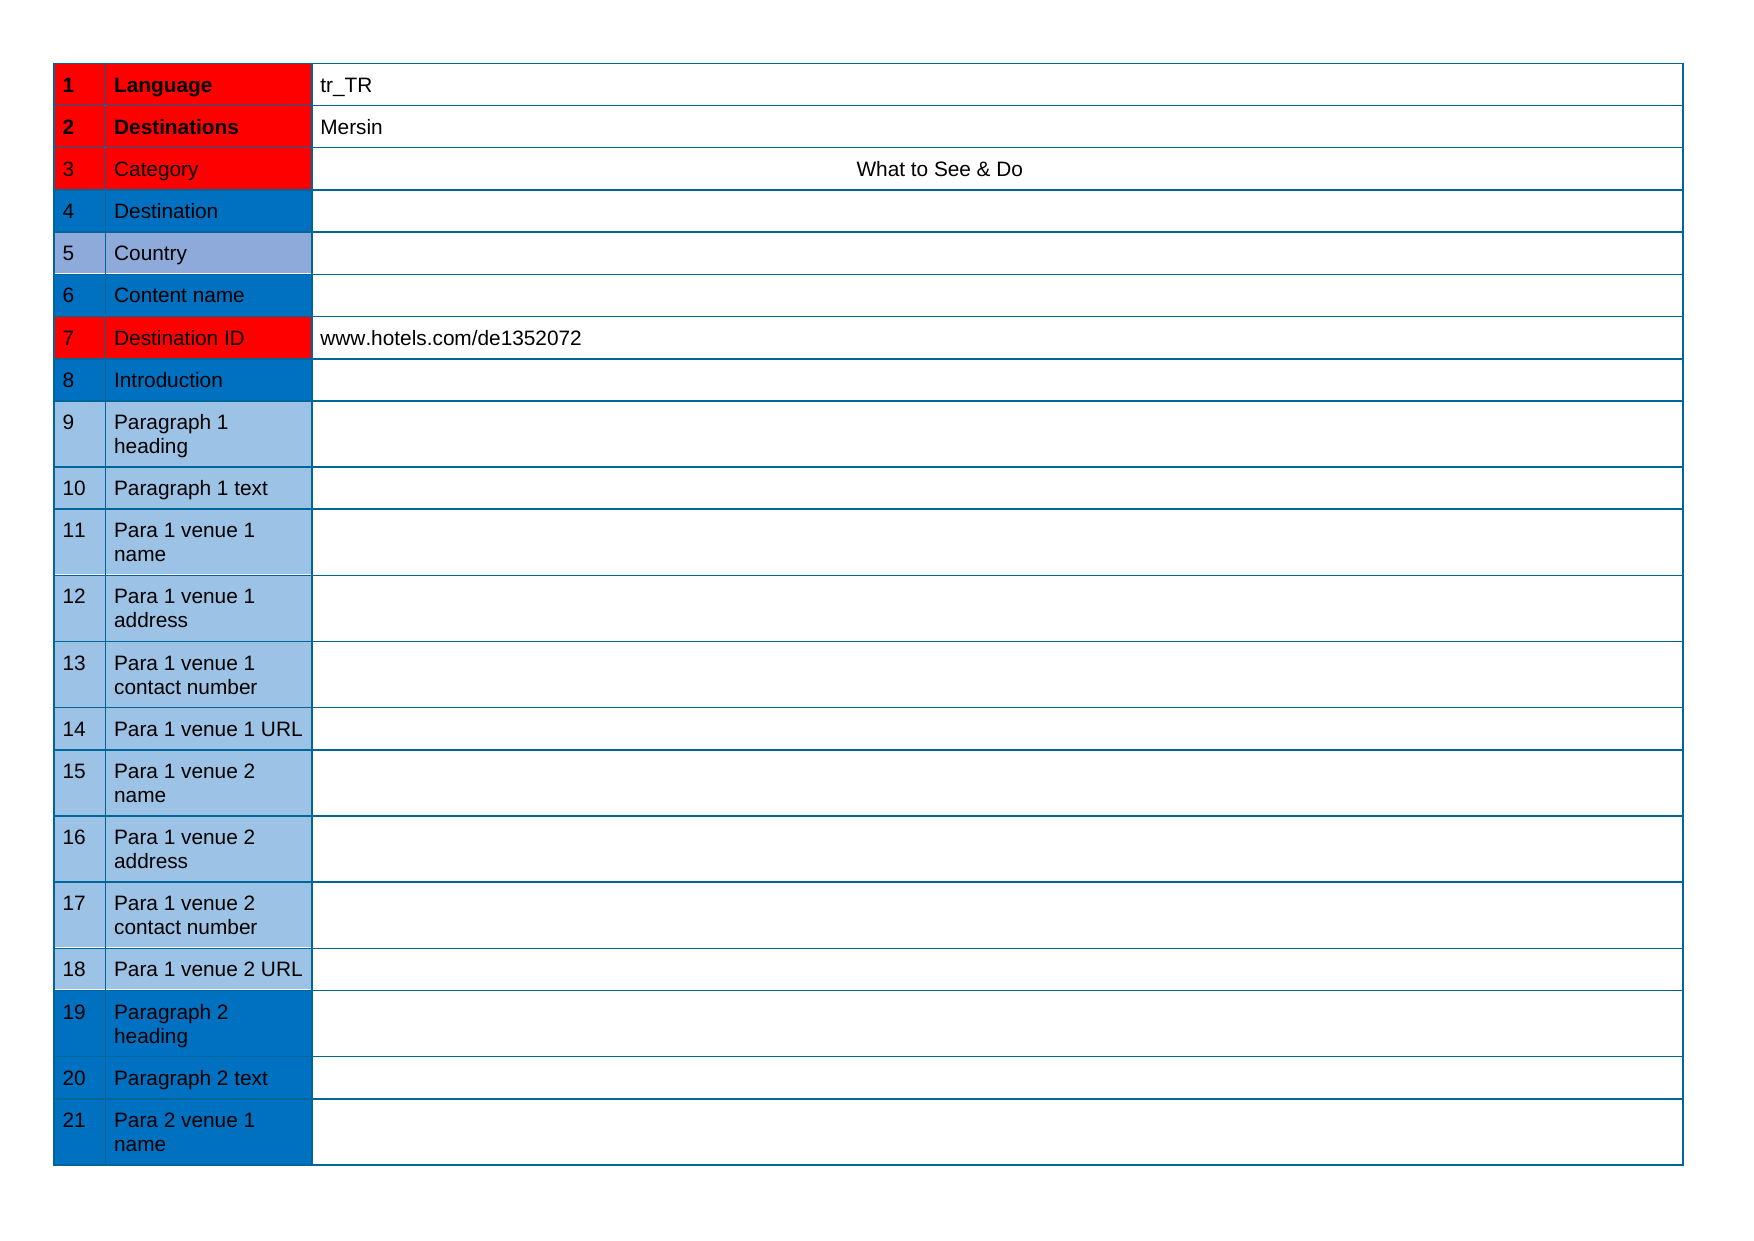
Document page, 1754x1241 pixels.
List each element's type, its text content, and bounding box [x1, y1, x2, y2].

table_cell [313, 883, 1682, 947]
table_cell 3 [55, 148, 105, 189]
table_cell 5 [55, 233, 105, 273]
table_cell [313, 233, 1682, 273]
table_cell Paragraph 2 heading [106, 991, 311, 1056]
table_cell 13 [55, 642, 105, 707]
table_cell Para 1 venue 1 contact number [106, 642, 311, 707]
table_cell Destinations [106, 106, 311, 147]
table_cell [313, 576, 1682, 641]
table_cell [313, 468, 1682, 508]
table_cell [313, 402, 1682, 466]
table_cell 21 [55, 1100, 105, 1164]
table_cell www.hotels.com/de1352072 [313, 317, 1682, 358]
table_cell 2 [55, 106, 105, 147]
table_cell Para 1 venue 2 name [106, 751, 311, 815]
table_cell 18 [55, 949, 105, 989]
table_cell 19 [55, 991, 105, 1056]
table_cell 15 [55, 751, 105, 815]
table_cell [313, 949, 1682, 989]
table_cell 20 [55, 1057, 105, 1098]
table_cell Content name [106, 275, 311, 316]
table_cell 14 [55, 708, 105, 749]
table_cell [313, 510, 1682, 574]
table_cell 8 [55, 360, 105, 400]
table_cell 16 [55, 817, 105, 881]
table_cell Paragraph 1 text [106, 468, 311, 508]
table_cell [313, 751, 1682, 815]
table_cell 12 [55, 576, 105, 641]
table_cell Para 1 venue 2 contact number [106, 883, 311, 947]
table_cell Para 2 venue 1 name [106, 1100, 311, 1164]
table_cell Para 1 venue 1 address [106, 576, 311, 641]
table_cell Paragraph 1 heading [106, 402, 311, 466]
table_cell 17 [55, 883, 105, 947]
table_cell Para 1 venue 1 URL [106, 708, 311, 749]
table_cell Destination ID [106, 317, 311, 358]
table_cell [313, 191, 1682, 231]
table_header Language [106, 64, 311, 105]
table_cell [313, 1057, 1682, 1098]
table_cell Mersin [313, 106, 1682, 147]
table_cell 6 [55, 275, 105, 316]
table_cell [313, 360, 1682, 400]
table_cell [313, 991, 1682, 1056]
table_cell [313, 275, 1682, 316]
table_cell Para 1 venue 2 address [106, 817, 311, 881]
table_cell [313, 1100, 1682, 1164]
table_cell Introduction [106, 360, 311, 400]
table_cell Destination [106, 191, 311, 231]
table_header 1 [55, 64, 105, 105]
table_cell Para 1 venue 2 URL [106, 949, 311, 989]
table_cell [313, 642, 1682, 707]
table_cell Country [106, 233, 311, 273]
table_cell Para 1 venue 1 name [106, 510, 311, 574]
table_cell Category [106, 148, 311, 189]
table_cell 11 [55, 510, 105, 574]
table_cell [313, 708, 1682, 749]
table_cell What to See & Do [313, 148, 1682, 189]
table_cell 9 [55, 402, 105, 466]
table_cell 10 [55, 468, 105, 508]
table_cell Paragraph 2 text [106, 1057, 311, 1098]
table_header tr_TR [313, 64, 1682, 105]
table_cell [313, 817, 1682, 881]
table_cell 4 [55, 191, 105, 231]
table_cell 7 [55, 317, 105, 358]
